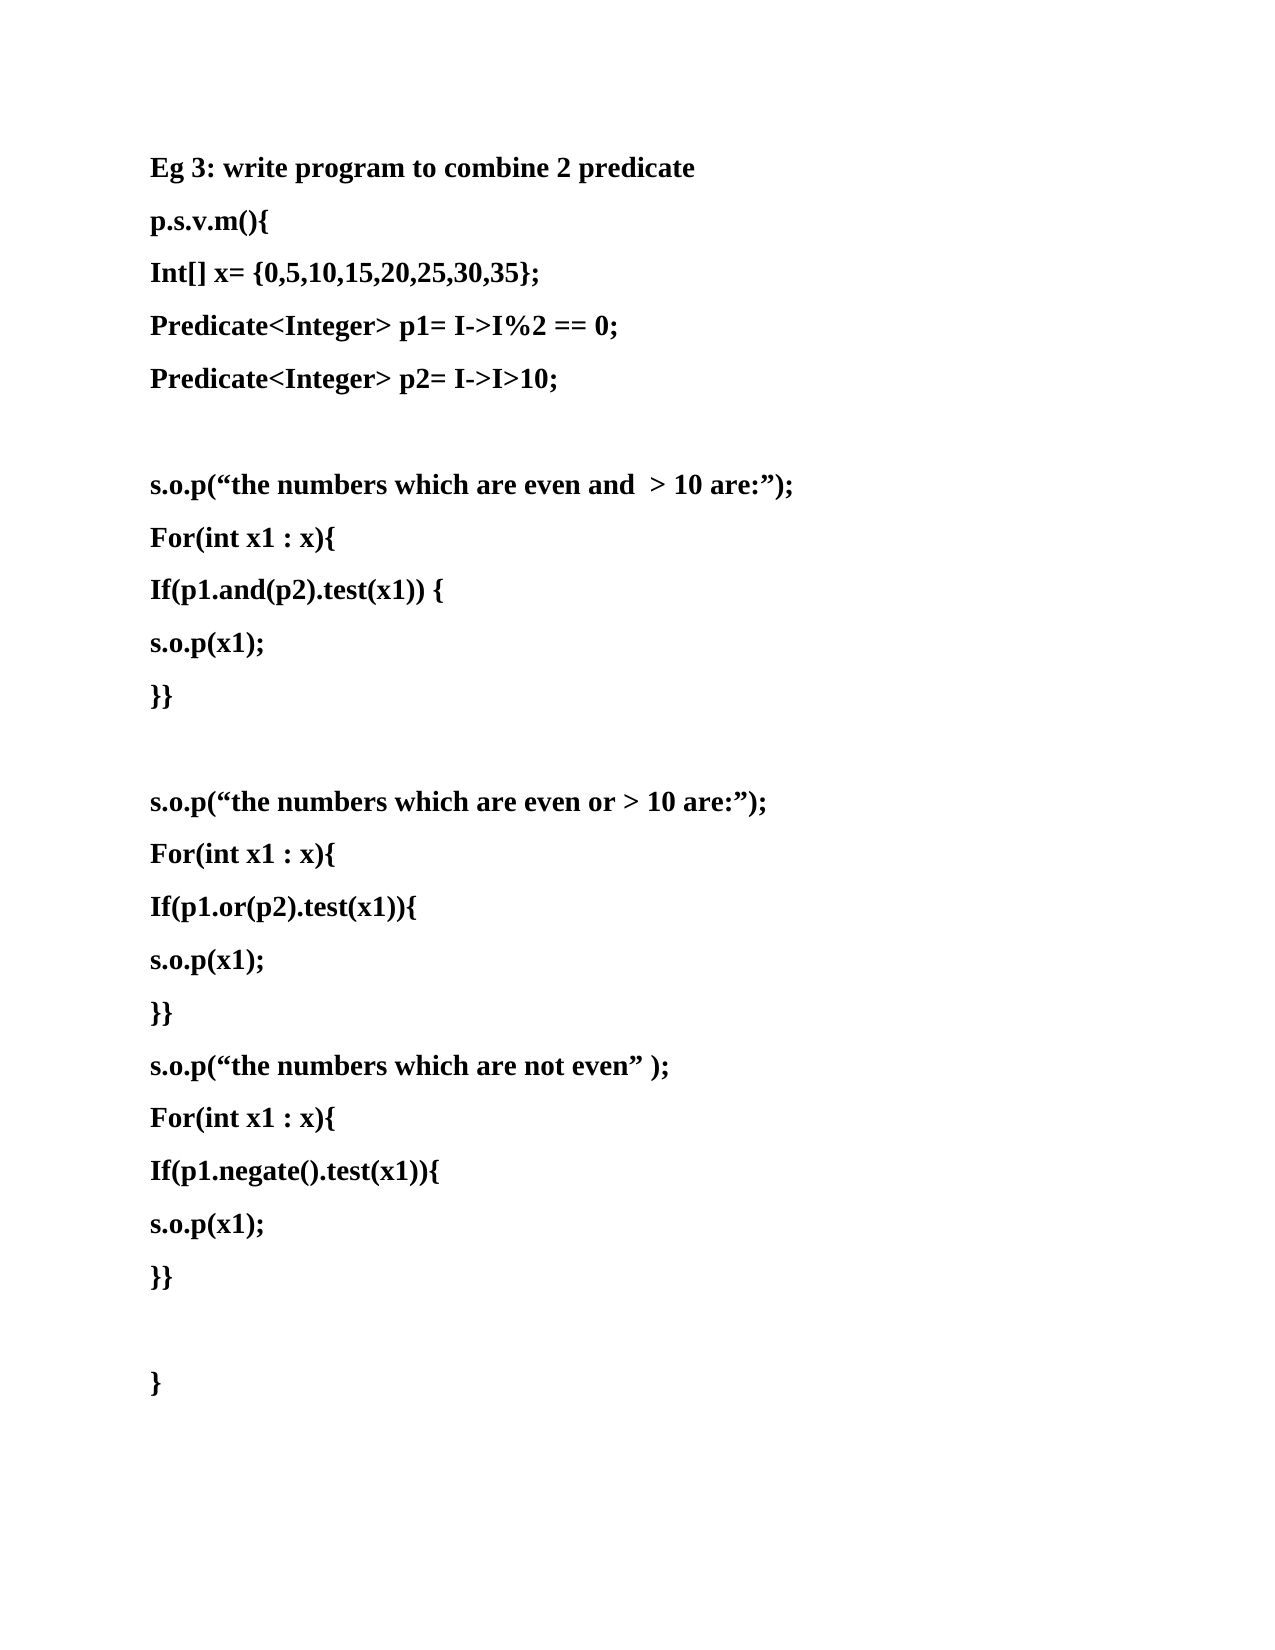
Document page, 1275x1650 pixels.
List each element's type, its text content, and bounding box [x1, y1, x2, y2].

text s.o.p(x1); [150, 942, 1125, 976]
text s.o.p(“the numbers which are even and > 10 are:”); [150, 467, 1125, 500]
text If(p1.and(p2).test(x1)) { [150, 572, 1125, 606]
text p.s.v.m(){ [150, 203, 1125, 236]
text s.o.p(“the numbers which are even or > 10 are:”); [150, 784, 1125, 817]
text }} [150, 995, 1125, 1028]
text For(int x1 : x){ [150, 1101, 1125, 1134]
text If(p1.negate().test(x1)){ [150, 1153, 1125, 1187]
text s.o.p(x1); [150, 625, 1125, 659]
text For(int x1 : x){ [150, 837, 1125, 870]
text For(int x1 : x){ [150, 520, 1125, 553]
text Eg 3: write program to combine 2 predicate [150, 150, 1125, 183]
text }} [150, 1259, 1125, 1293]
text Int[] x= {0,5,10,15,20,25,30,35}; [150, 256, 1125, 289]
text If(p1.or(p2).test(x1)){ [150, 889, 1125, 923]
text Predicate<Integer> p2= I->I>10; [150, 361, 1125, 395]
text s.o.p(“the numbers which are not even” ); [150, 1048, 1125, 1081]
text s.o.p(x1); [150, 1206, 1125, 1240]
text } [150, 1365, 1125, 1398]
text }} [150, 678, 1125, 712]
text Predicate<Integer> p1= I->I%2 == 0; [150, 308, 1125, 342]
